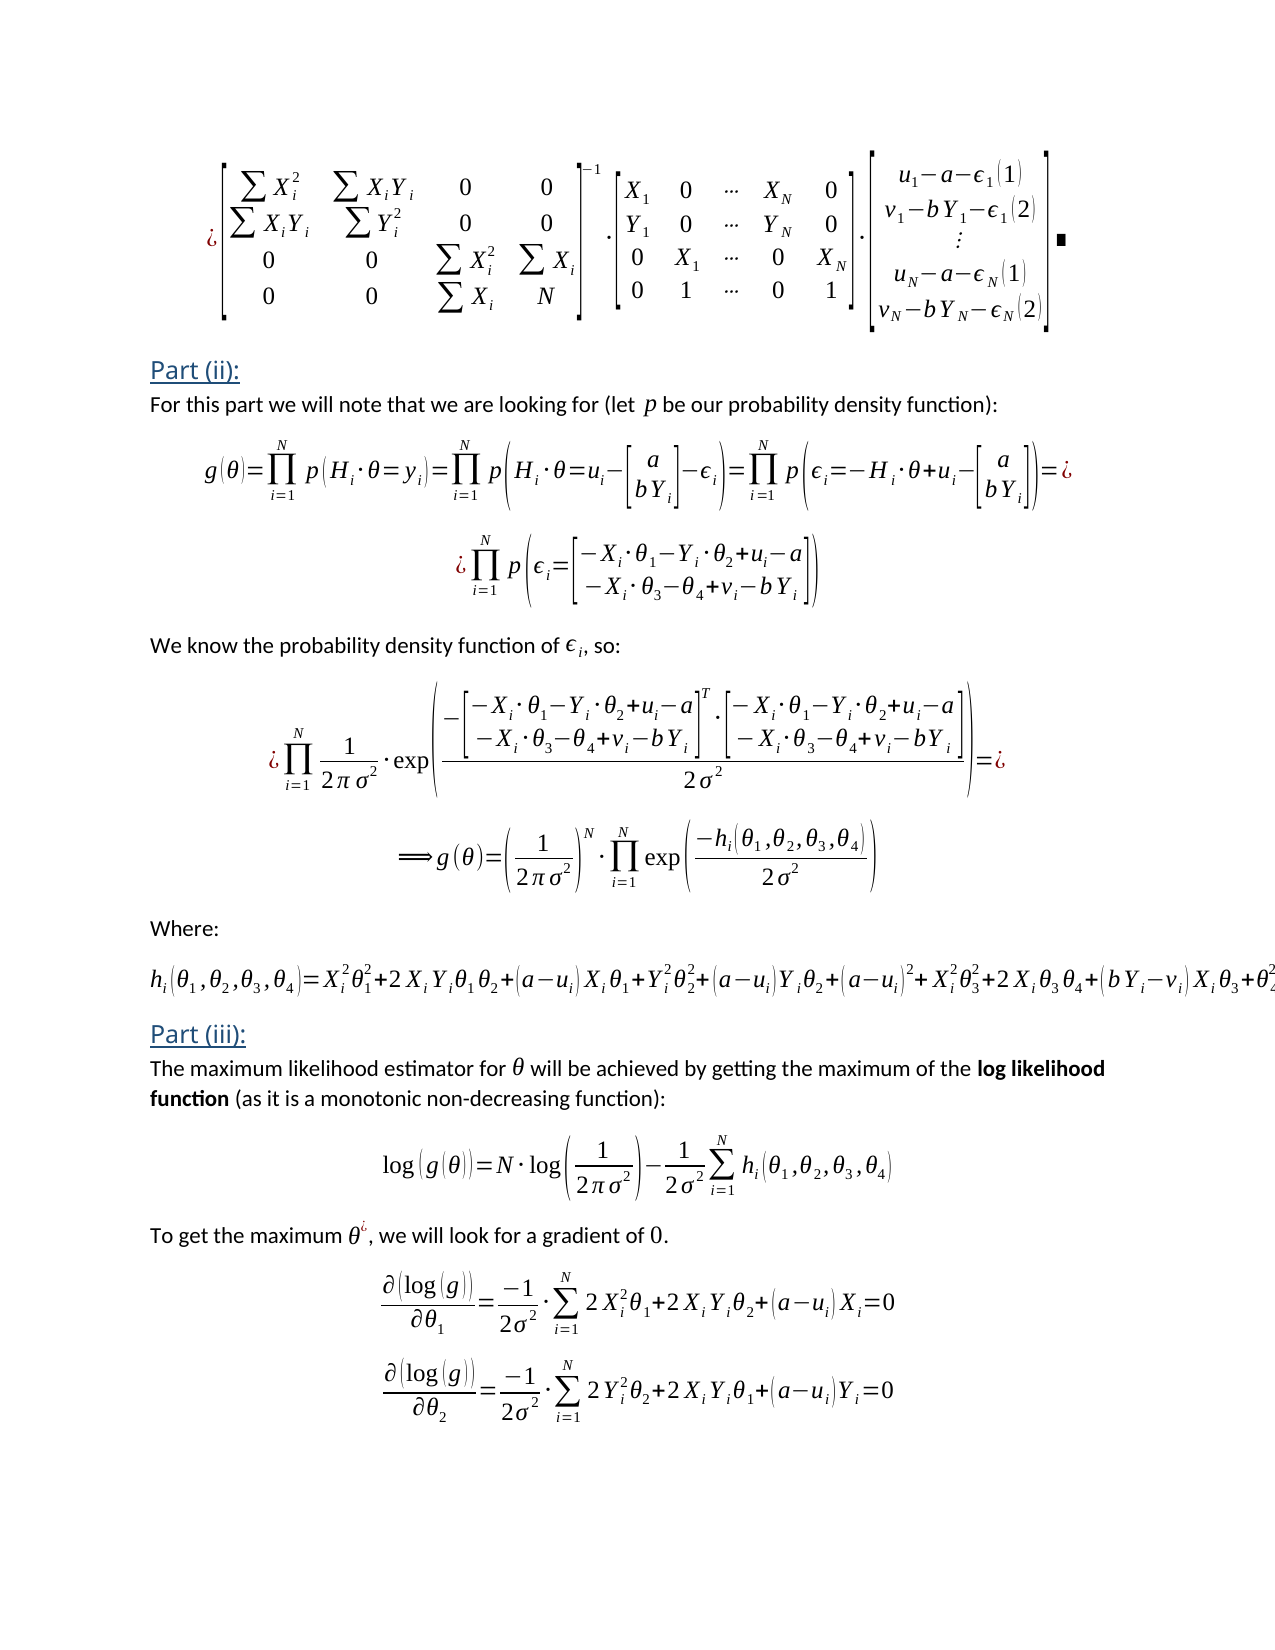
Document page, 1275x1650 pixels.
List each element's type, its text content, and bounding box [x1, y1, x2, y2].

text We know the probability density function of , so: [150, 629, 1125, 661]
text For this part we will note that we are looking for (let be our probability density function): [150, 390, 1125, 418]
text Where: [150, 914, 1125, 942]
text To get the maximum , we will look for a gradient of . [150, 1221, 1125, 1250]
subtitle Part (ii): [150, 353, 1125, 387]
subtitle Part (iii): [150, 1017, 1125, 1051]
text The maximum likelihood estimator for will be achieved by getting the maximum of the log likelihood function (as it is a monotonic non-decreasing function): [150, 1054, 1125, 1112]
